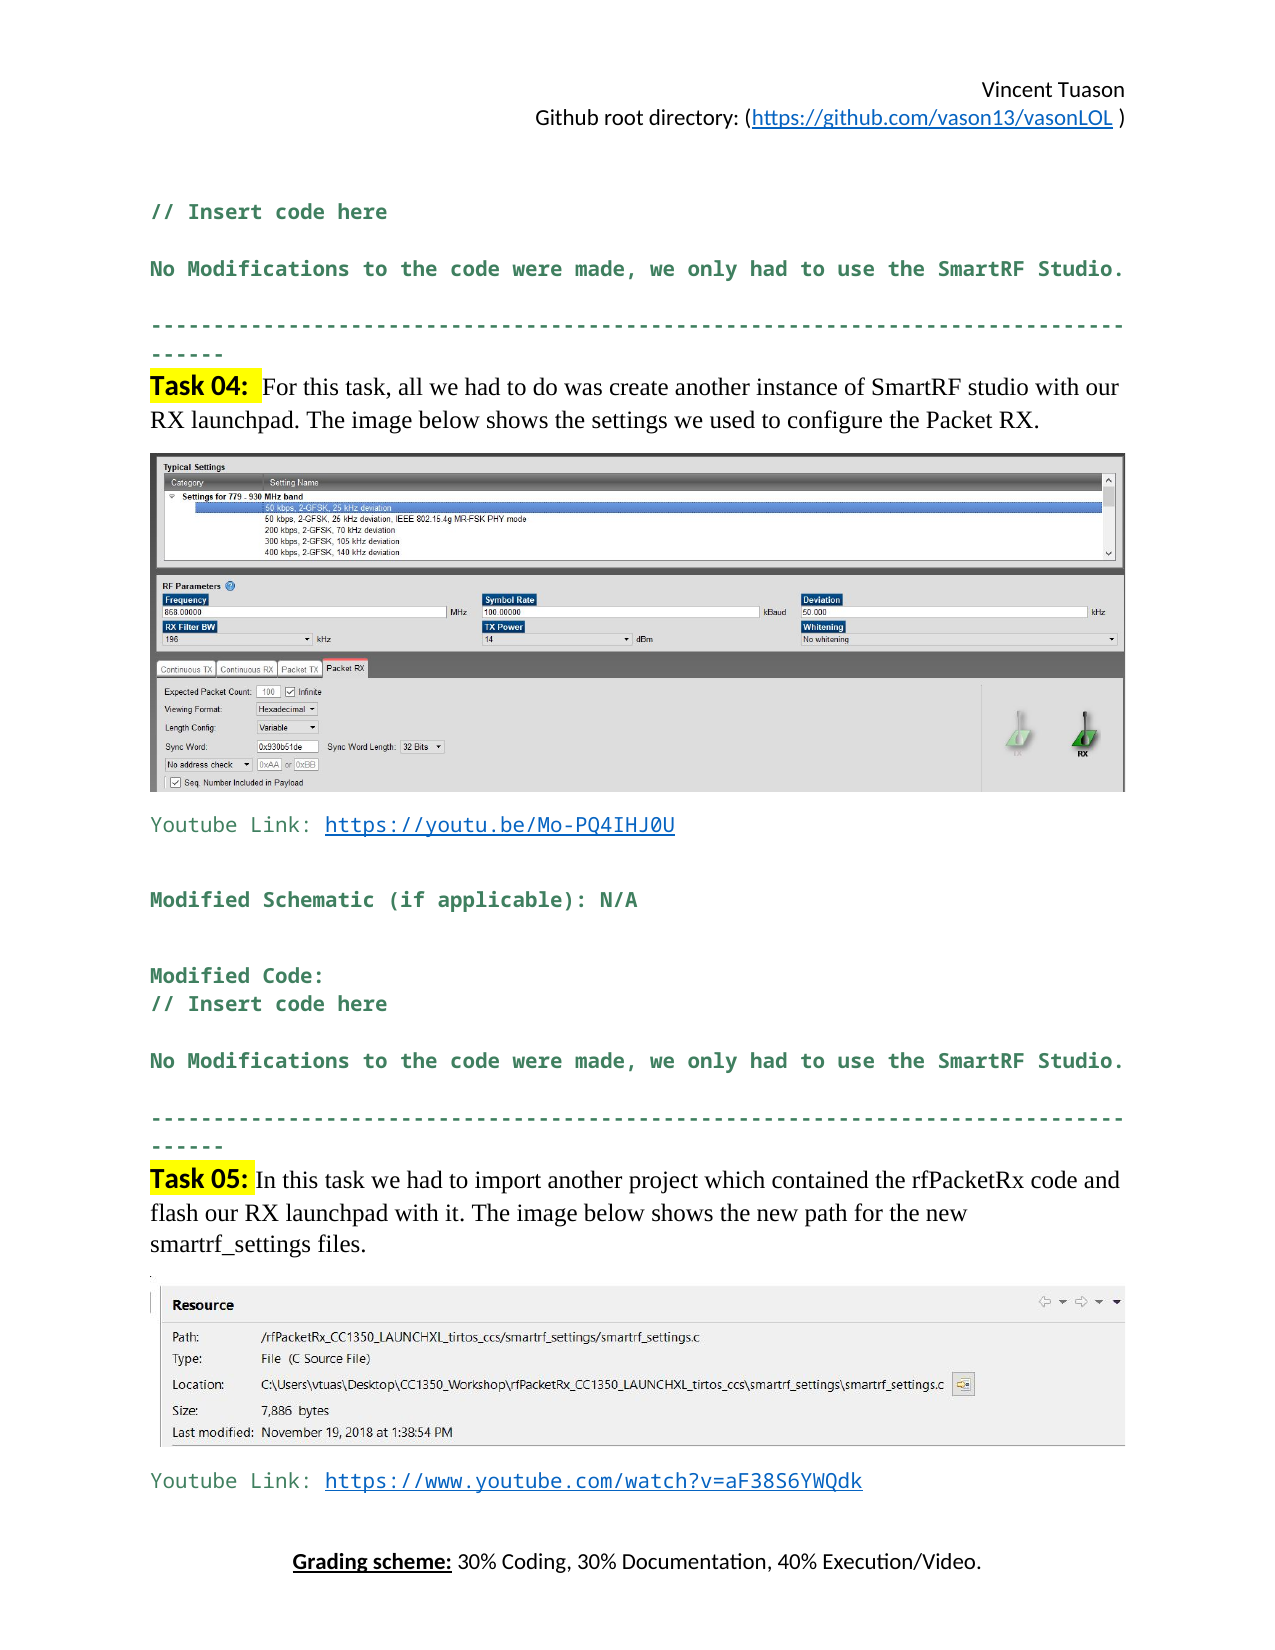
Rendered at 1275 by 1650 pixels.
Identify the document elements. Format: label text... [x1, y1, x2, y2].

text Youtube Link: https://www.youtube.com/watch?v=aF38S6YWQdk [150, 1466, 1125, 1494]
text // Insert code here [150, 989, 1125, 1018]
text No Modifications to the code were made, we only had to use the SmartRF Studio. [150, 254, 1125, 282]
text Youtube Link: https://youtu.be/Mo-PQ4IHJ0U [150, 810, 1125, 838]
text ------------------------------------------------------------------------------------ [150, 1103, 1125, 1160]
text Task 04: For this task, all we had to do was create another instance of SmartRF studio with our RX launchpad. The image below shows the settings we used to configure the Packet RX. [150, 367, 1125, 434]
text // Insert code here [150, 197, 1125, 225]
text No Modifications to the code were made, we only had to use the SmartRF Studio. [150, 1046, 1125, 1074]
text Modified Schematic (if applicable): N/A [150, 885, 1125, 914]
picture [150, 453, 1125, 792]
picture [150, 1276, 1125, 1447]
text Modified Code: [150, 961, 1125, 989]
text ------------------------------------------------------------------------------------ [150, 311, 1125, 367]
text Task 05: In this task we had to import another project which contained the rfPacketRx code and flash our RX launchpad with it. The image below shows the new path for the new smartrf_settings files. [150, 1160, 1125, 1257]
